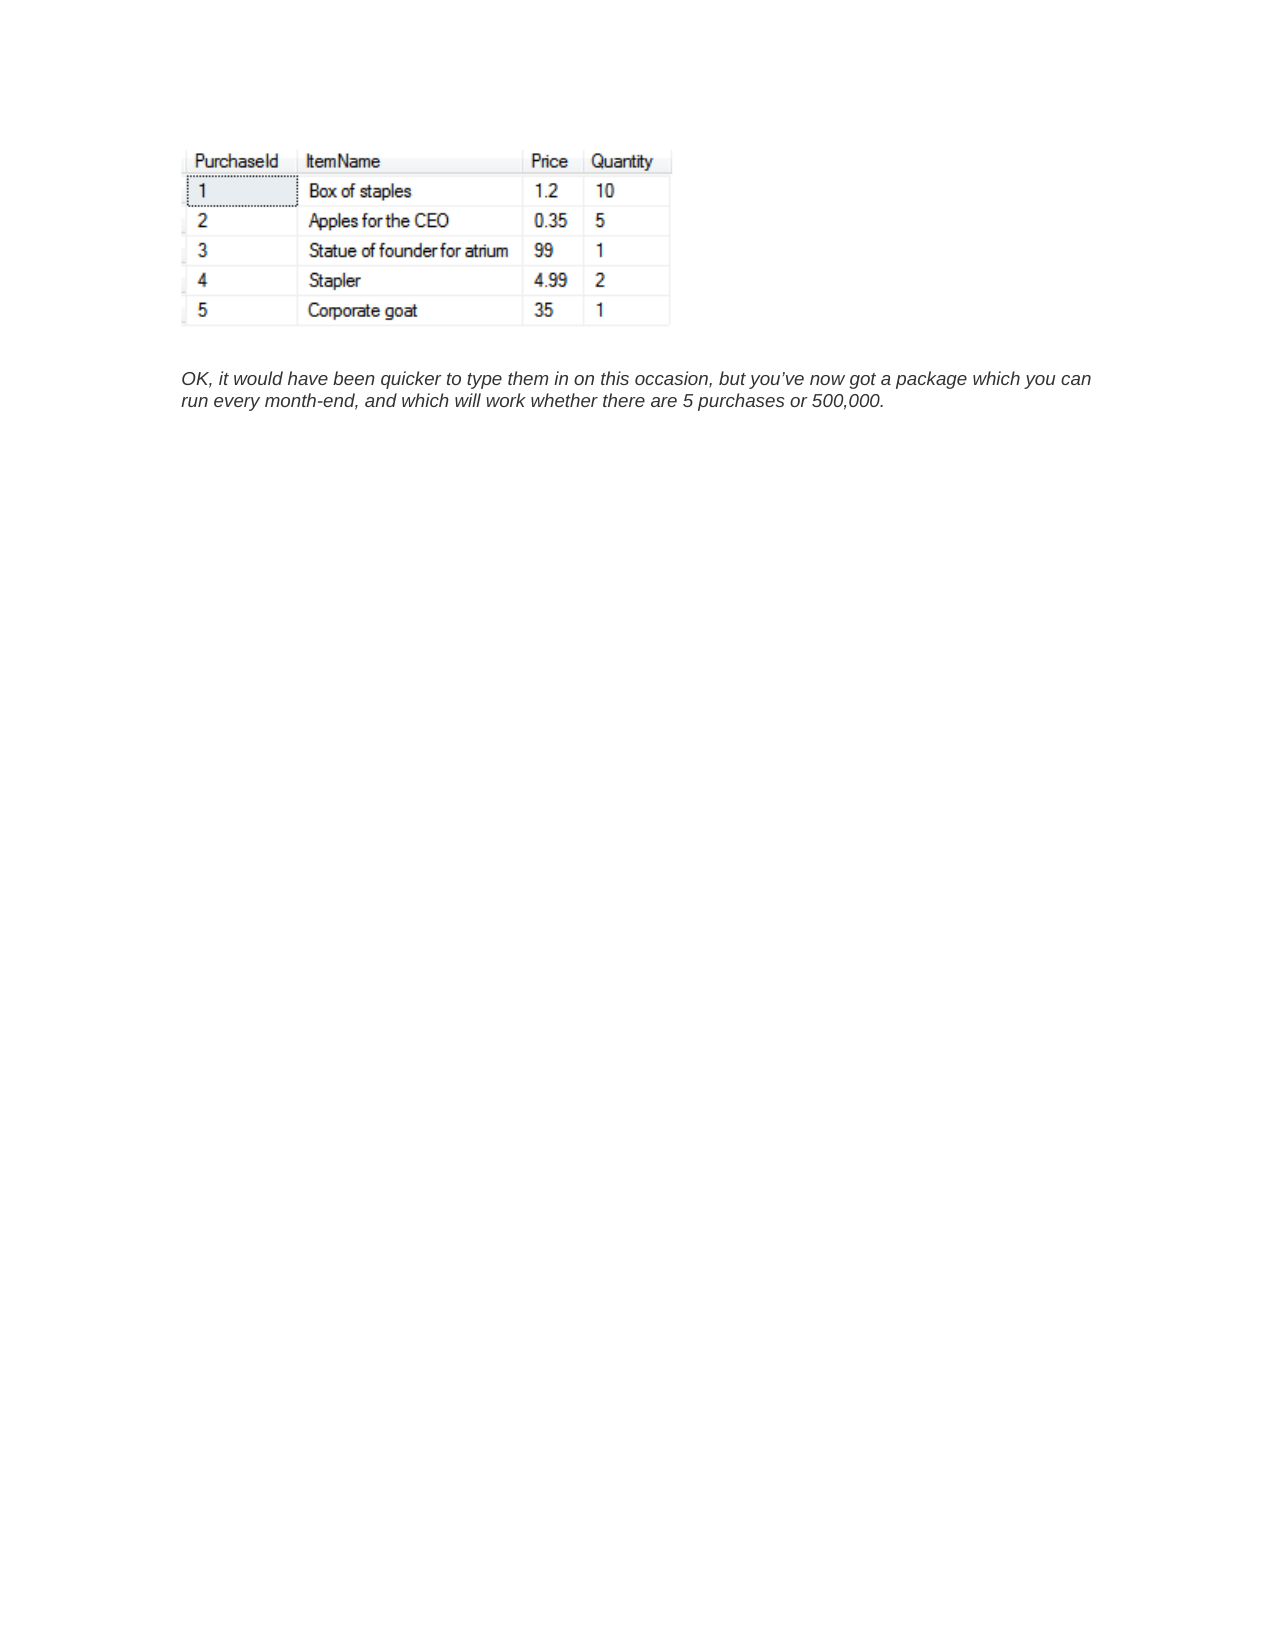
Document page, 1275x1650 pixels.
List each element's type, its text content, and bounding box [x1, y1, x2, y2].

text OK, it would have been quicker to type them in on this occasion, but you’ve now got a package which you can run every month-end, and which will work whether there are 5 purchases or 500,000. [181, 368, 1125, 411]
picture [181, 150, 688, 339]
